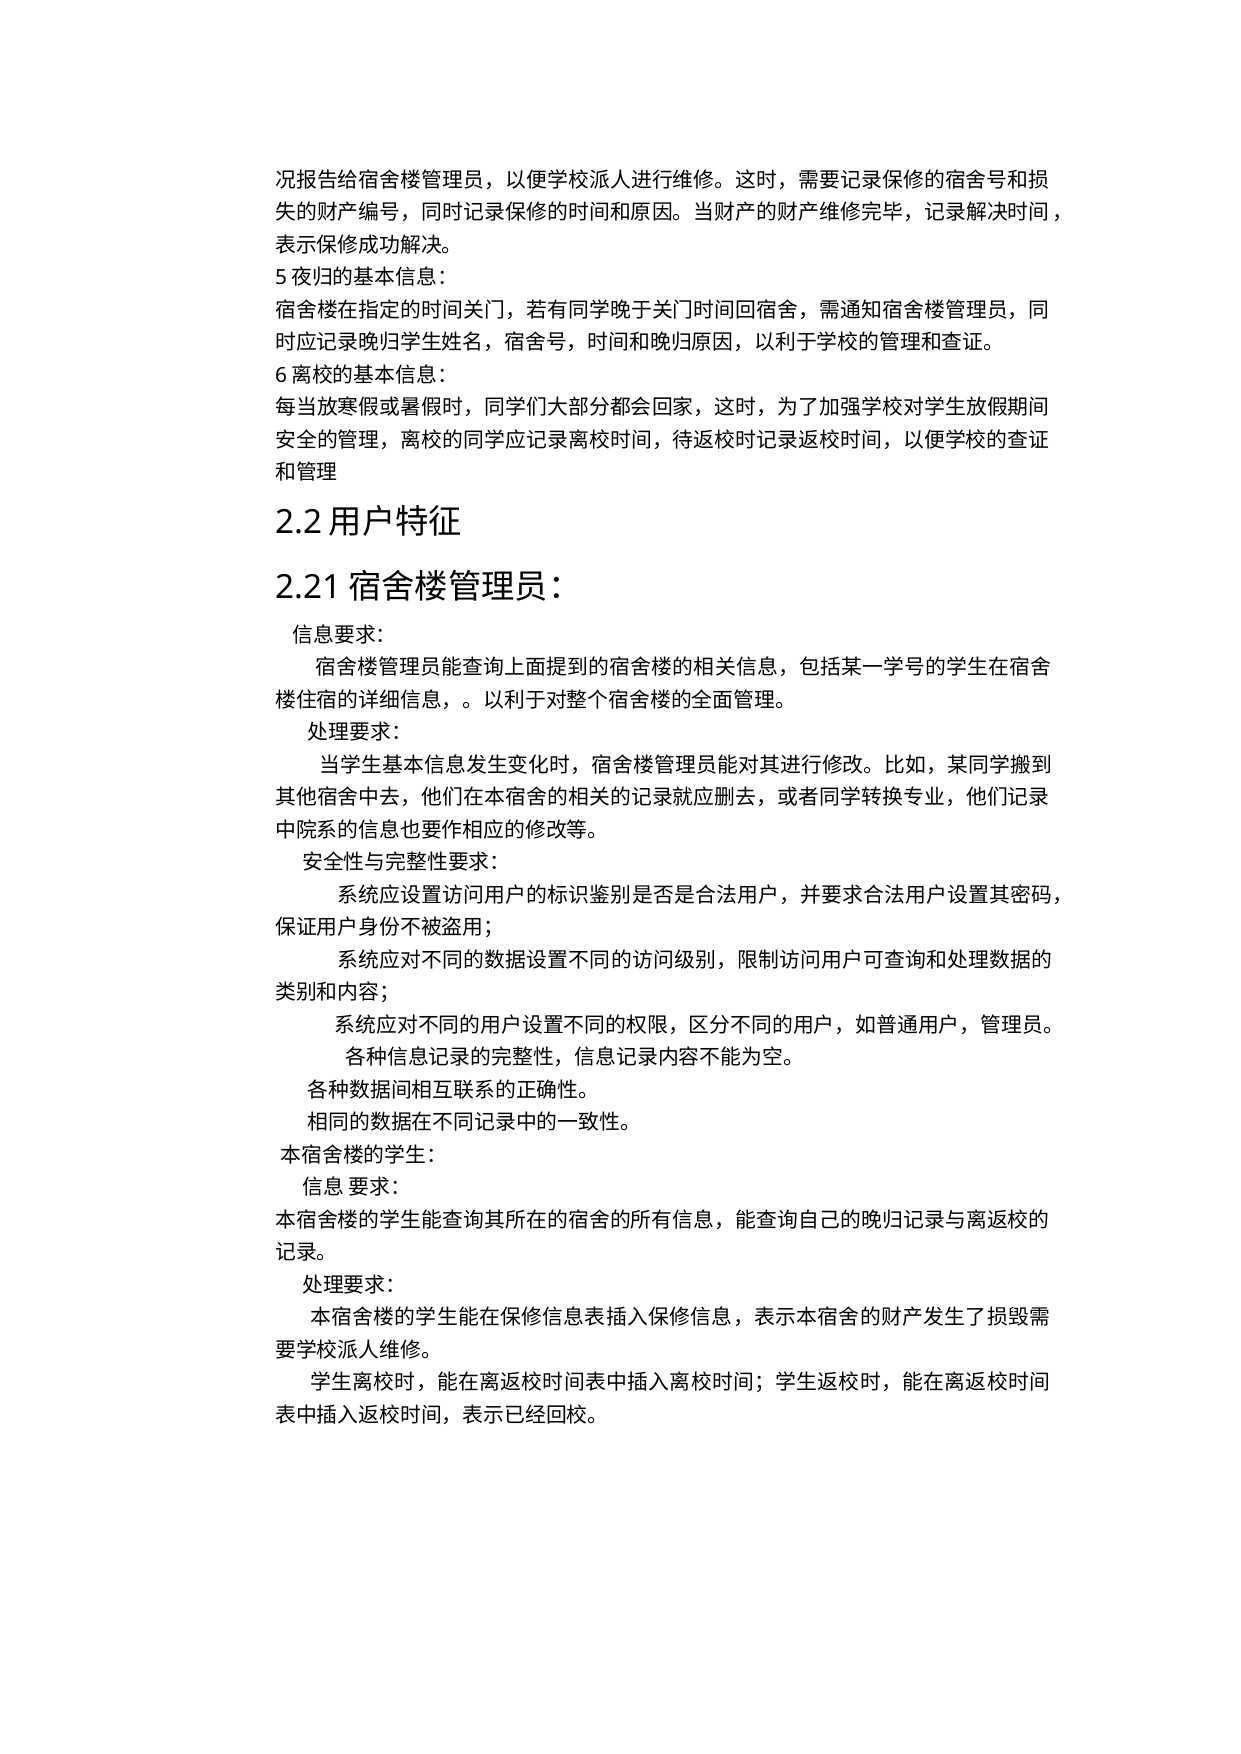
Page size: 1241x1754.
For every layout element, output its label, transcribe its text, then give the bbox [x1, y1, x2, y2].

list 本宿舍楼的学生： [275, 1137, 1053, 1169]
list 每当放寒假或暑假时，同学们大部分都会回家，这时，为了加强学校对学生放假期间安全的管理，离校的同学应记录离校时间，待返校时记录返校时间，以便学校的查证和管理 [275, 453, 1053, 487]
list 宿舍楼管理员能查询上面提到的宿舍楼的相关信息，包括某一学号的学生在宿舍楼住宿的详细信息，。以利于对整个宿舍楼的全面管理。 [275, 681, 1053, 714]
list 系统应对不同的数据设置不同的访问级别，限制访问用户可查询和处理数据的类别和内容； [275, 973, 1053, 1007]
list 信息要求： [275, 617, 1053, 649]
list 本宿舍楼的学生能查询其所在的宿舍的所有信息，能查询自己的晚归记录与离返校的记录。 [275, 1233, 1053, 1267]
list 2.2用户特征 [275, 487, 1053, 552]
list 学生离校时，能在离返校时间表中插入离校时间；学生返校时，能在离返校时间表中插入返校时间，表示已经回校。 [275, 1396, 1053, 1429]
list 各种数据间相互联系的正确性。 [275, 1072, 1053, 1104]
list 5夜归的基本信息： [275, 259, 1053, 292]
list 宿舍楼在指定的时间关门，若有同学晚于关门时间回宿舍，需通知宿舍楼管理员，同时应记录晚归学生姓名，宿舍号，时间和晚归原因，以利于学校的管理和查证。 [275, 323, 1053, 357]
list 处理要求： [275, 1267, 1053, 1299]
list 相同的数据在不同记录中的一致性。 [275, 1104, 1053, 1137]
list 当学生基本信息发生变化时，宿舍楼管理员能对其进行修改。比如，某同学搬到其他宿舍中去，他们在本宿舍的相关的记录就应删去，或者同学转换专业，他们记录中院系的信息也要作相应的修改等。 [275, 811, 1053, 844]
list 2.21宿舍楼管理员： [275, 552, 1053, 617]
list 系统应对不同的用户设置不同的权限，区分不同的用户，如普通用户，管理员。 [275, 1007, 1053, 1039]
list 信息 要求： [275, 1169, 1053, 1202]
list 各种信息记录的完整性，信息记录内容不能为空。 [275, 1039, 1053, 1072]
list 安全性与完整性要求： [275, 844, 1053, 877]
list 本宿舍楼的学生能在保修信息表插入保修信息，表示本宿舍的财产发生了损毁需要学校派人维修。 [275, 1331, 1053, 1364]
list 处理要求： [275, 714, 1053, 747]
list 6离校的基本信息： [275, 357, 1053, 389]
list 宿舍楼中经常出项财产的损失，比如灯泡坏了等，这时，同学们需要将财产损失的情况报告给宿舍楼管理员，以便学校派人进行维修。这时，需要记录保修的宿舍号和损失的财产编号，同时记录保修的时间和原因。当财产的财产维修完毕，记录解决时间，表示保修成功解决。 [275, 226, 1053, 259]
list 系统应设置访问用户的标识鉴别是否是合法用户，并要求合法用户设置其密码，保证用户身份不被盗用； [275, 877, 1053, 942]
